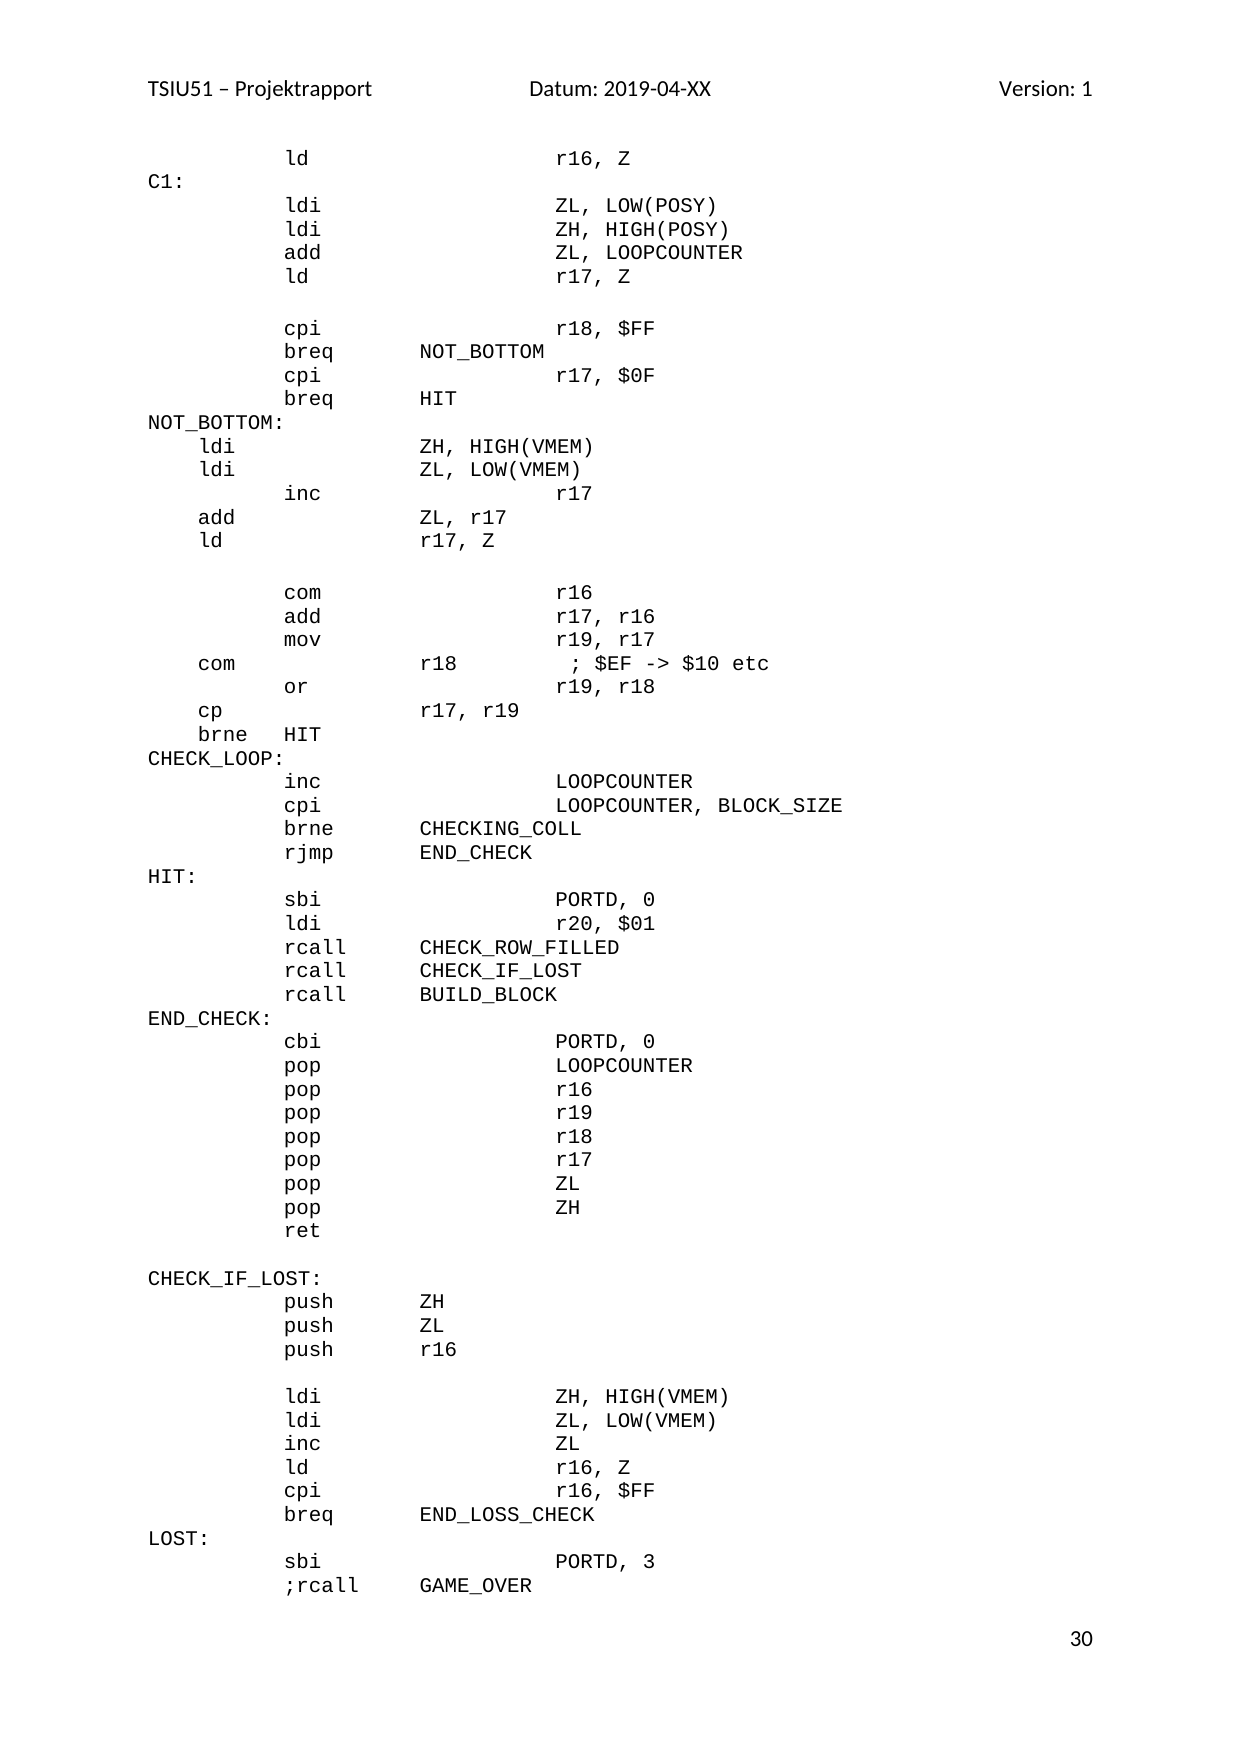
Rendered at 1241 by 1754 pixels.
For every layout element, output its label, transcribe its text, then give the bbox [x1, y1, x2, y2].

text pop r19 [148, 1102, 1093, 1126]
text cpi r17, $0F [148, 365, 1093, 388]
text breq NOT_BOTTOM [148, 341, 1093, 365]
text CHECK_LOOP: [148, 747, 1093, 771]
text pop r16 [148, 1078, 1093, 1102]
text ld r17, Z [148, 266, 1093, 289]
text pop LOOPCOUNTER [148, 1055, 1093, 1078]
text ld r17, Z [148, 530, 1093, 554]
text rcall CHECK_IF_LOST [148, 960, 1093, 984]
text pop r17 [148, 1149, 1093, 1173]
text inc LOOPCOUNTER [148, 771, 1093, 795]
text inc ZL [148, 1433, 1093, 1457]
text cpi r18, $FF [148, 317, 1093, 341]
text ld r16, Z [148, 148, 1093, 171]
text pop r18 [148, 1126, 1093, 1149]
text add ZL, LOOPCOUNTER [148, 242, 1093, 266]
text ldi ZH, HIGH(VMEM) [148, 1386, 1093, 1409]
text breq END_LOSS_CHECK [148, 1504, 1093, 1528]
text ldi ZL, LOW(POSY) [148, 195, 1093, 218]
text com r18 ; $EF -> $10 etc [148, 653, 1093, 677]
text ldi ZL, LOW(VMEM) [148, 1409, 1093, 1433]
text pop ZH [148, 1197, 1093, 1220]
text push ZL [148, 1315, 1093, 1339]
text rcall BUILD_BLOCK [148, 984, 1093, 1008]
text cpi r16, $FF [148, 1481, 1093, 1504]
text pop ZL [148, 1173, 1093, 1197]
text LOST: [148, 1528, 1093, 1551]
text ldi ZH, HIGH(VMEM) [148, 436, 1093, 459]
text ldi ZH, HIGH(POSY) [148, 218, 1093, 242]
text ldi r20, $01 [148, 913, 1093, 937]
text push ZH [148, 1291, 1093, 1315]
text END_CHECK: [148, 1008, 1093, 1031]
text brne HIT [148, 724, 1093, 747]
text ld r16, Z [148, 1457, 1093, 1481]
text ;rcall GAME_OVER [148, 1575, 1093, 1599]
text rjmp END_CHECK [148, 842, 1093, 866]
text add ZL, r17 [148, 507, 1093, 530]
text cp r17, r19 [148, 700, 1093, 724]
text cpi LOOPCOUNTER, BLOCK_SIZE [148, 795, 1093, 818]
text brne CHECKING_COLL [148, 818, 1093, 842]
text ldi ZL, LOW(VMEM) [148, 459, 1093, 483]
text CHECK_IF_LOST: [148, 1268, 1093, 1291]
text sbi PORTD, 0 [148, 889, 1093, 913]
text NOT_BOTTOM: [148, 412, 1093, 436]
text sbi PORTD, 3 [148, 1551, 1093, 1575]
text or r19, r18 [148, 677, 1093, 700]
text push r16 [148, 1339, 1093, 1362]
text HIT: [148, 866, 1093, 889]
text com r16 [148, 582, 1093, 606]
text ret [148, 1220, 1093, 1244]
text cbi PORTD, 0 [148, 1031, 1093, 1055]
text C1: [148, 171, 1093, 195]
text breq HIT [148, 388, 1093, 412]
text mov r19, r17 [148, 629, 1093, 653]
text inc r17 [148, 483, 1093, 507]
text add r17, r16 [148, 606, 1093, 629]
text rcall CHECK_ROW_FILLED [148, 937, 1093, 960]
